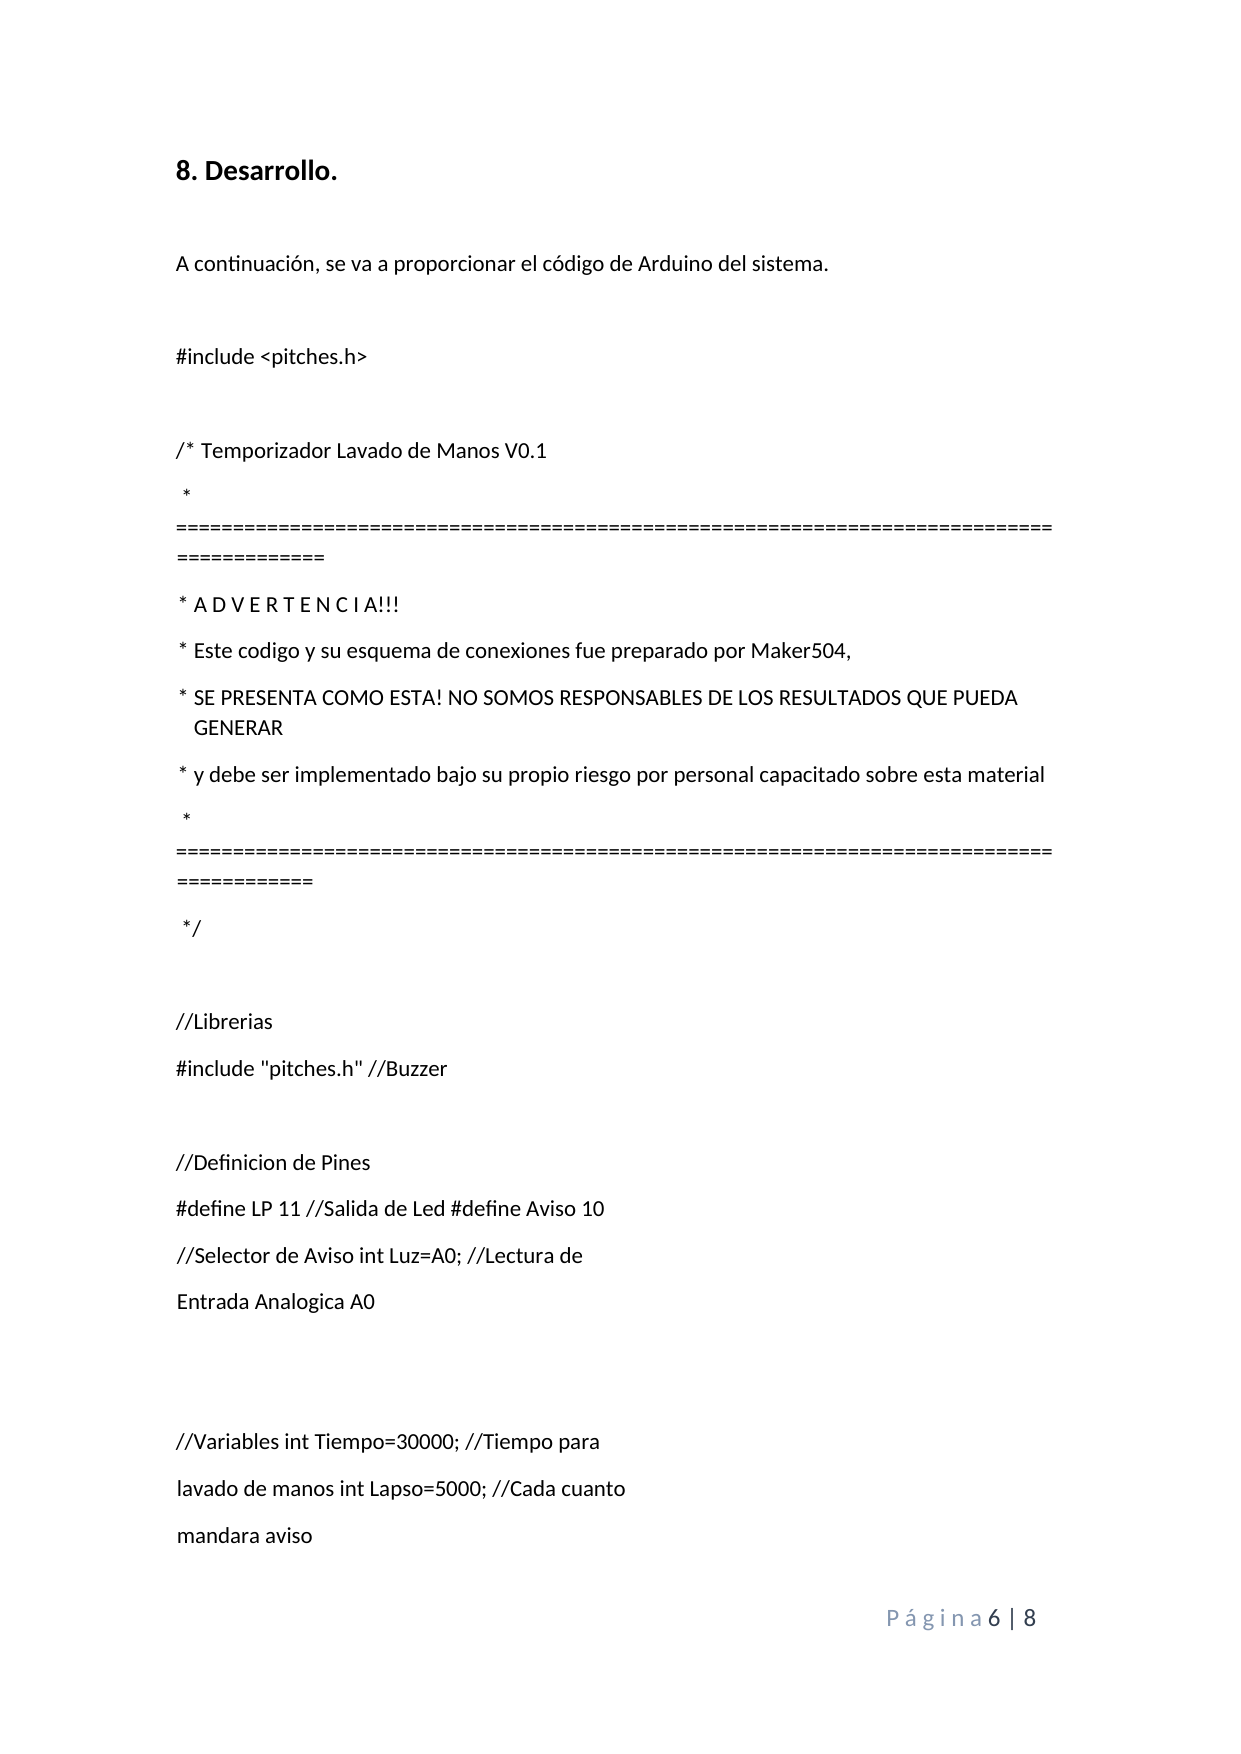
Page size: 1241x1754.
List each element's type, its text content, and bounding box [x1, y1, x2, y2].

text ============================================================================= ============ [176, 837, 1063, 895]
text */ [176, 914, 1063, 942]
text ============================================================================= ============= [176, 513, 1063, 571]
text A continuación, se va a proporcionar el código de Arduino del sistema. [176, 249, 1063, 277]
list y debe ser implementado bajo su propio riesgo por personal capacitado sobre esta material [177, 760, 1063, 788]
text 8. Desarrollo. [176, 152, 1164, 188]
text //Variables int Tiempo=30000; //Tiempo para lavado de manos int Lapso=5000; //Cada cuanto mandara aviso [176, 1427, 656, 1549]
list A D V E R T E N C I A!!! [177, 590, 1063, 618]
text //Definicion de Pines [176, 1148, 1063, 1176]
text #include <pitches.h> [176, 342, 1063, 370]
list SE PRESENTA COMO ESTA! NO SOMOS RESPONSABLES DE LOS RESULTADOS QUE PUEDA GENERAR [177, 683, 1063, 741]
text * [176, 483, 1063, 511]
text #include "pitches.h" //Buzzer [176, 1054, 1063, 1082]
text /* Temporizador Lavado de Manos V0.1 [176, 436, 1063, 464]
list Este codigo y su esquema de conexiones fue preparado por Maker504, [177, 637, 1063, 664]
text * [176, 807, 1063, 835]
text //Librerias [176, 1007, 1063, 1035]
text #define LP 11 //Salida de Led #define Aviso 10 //Selector de Aviso int Luz=A0; //Lectura de Entrada Analogica A0 [176, 1194, 605, 1315]
